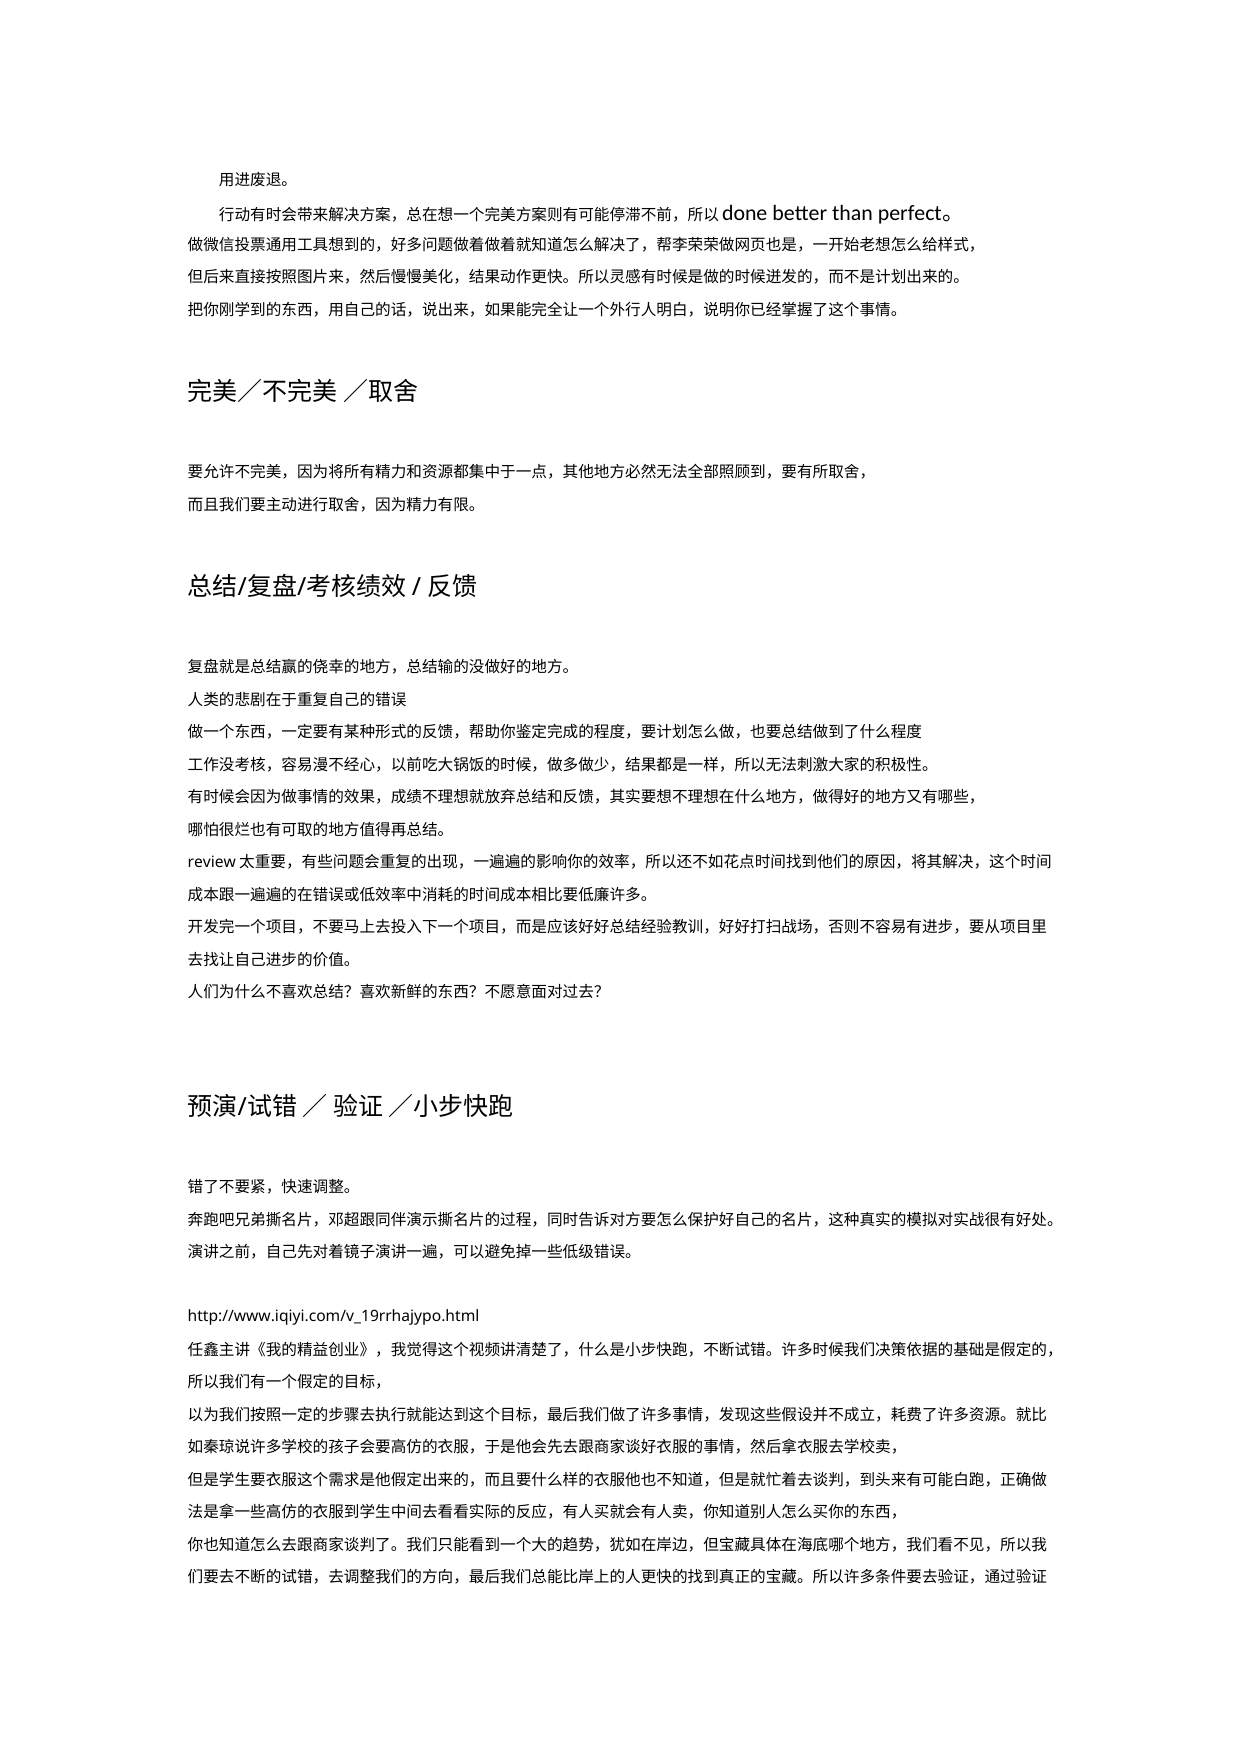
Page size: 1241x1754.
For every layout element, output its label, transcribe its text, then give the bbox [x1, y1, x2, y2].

text 人类的悲剧在于重复自己的错误 [187, 682, 1053, 714]
text 但是学生要衣服这个需求是他假定出来的，而且要什么样的衣服他也不知道，但是就忙着去谈判，到头来有可能白跑，正确做法是拿一些高仿的衣服到学生中间去看看实际的反应，有人买就会有人卖，你知道别人怎么买你的东西， [187, 1462, 1053, 1527]
text 错了不要紧，快速调整。 [187, 1169, 1053, 1202]
text http://www.iqiyi.com/v_19rrhajypo.html [187, 1299, 1053, 1332]
text 但后来直接按照图片来，然后慢慢美化，结果动作更快。所以灵感有时候是做的时候迸发的，而不是计划出来的。 [187, 259, 1053, 292]
text 总结/复盘/考核绩效 / 反馈 [187, 552, 1053, 617]
text 复盘就是总结赢的侥幸的地方，总结输的没做好的地方。 [187, 649, 1053, 682]
text 有时候会因为做事情的效果，成绩不理想就放弃总结和反馈，其实要想不理想在什么地方，做得好的地方又有哪些， [187, 779, 1053, 812]
text 演讲之前，自己先对着镜子演讲一遍，可以避免掉一些低级错误。 [187, 1234, 1053, 1267]
text review太重要，有些问题会重复的出现，一遍遍的影响你的效率，所以还不如花点时间找到他们的原因，将其解决，这个时间成本跟一遍遍的在错误或低效率中消耗的时间成本相比要低廉许多。 [187, 844, 1053, 909]
text 开发完一个项目，不要马上去投入下一个项目，而是应该好好总结经验教训，好好打扫战场，否则不容易有进步，要从项目里去找让自己进步的价值。 [187, 909, 1053, 974]
text 行动有时会带来解决方案，总在想一个完美方案则有可能停滞不前，所以done better than perfect。 [187, 194, 1053, 227]
text 奔跑吧兄弟撕名片，邓超跟同伴演示撕名片的过程，同时告诉对方要怎么保护好自己的名片，这种真实的模拟对实战很有好处。 [187, 1202, 1053, 1234]
text 哪怕很烂也有可取的地方值得再总结。 [187, 812, 1053, 844]
text 工作没考核，容易漫不经心，以前吃大锅饭的时候，做多做少，结果都是一样，所以无法刺激大家的积极性。 [187, 747, 1053, 779]
text 预演/试错 ／ 验证 ／小步快跑 [187, 1072, 1053, 1137]
text 做微信投票通用工具想到的，好多问题做着做着就知道怎么解决了，帮李荣荣做网页也是，一开始老想怎么给样式， [187, 227, 1053, 259]
text 人们为什么不喜欢总结？喜欢新鲜的东西？不愿意面对过去？ [187, 974, 1053, 1007]
text 要允许不完美，因为将所有精力和资源都集中于一点，其他地方必然无法全部照顾到，要有所取舍， [187, 454, 1053, 487]
text 任鑫主讲《我的精益创业》，我觉得这个视频讲清楚了，什么是小步快跑，不断试错。许多时候我们决策依据的基础是假定的，所以我们有一个假定的目标， [187, 1332, 1053, 1397]
text 做一个东西，一定要有某种形式的反馈，帮助你鉴定完成的程度，要计划怎么做，也要总结做到了什么程度 [187, 714, 1053, 747]
text 把你刚学到的东西，用自己的话，说出来，如果能完全让一个外行人明白，说明你已经掌握了这个事情。 [187, 292, 1053, 324]
text 完美／不完美 ／取舍 [187, 357, 1053, 422]
text 以为我们按照一定的步骤去执行就能达到这个目标，最后我们做了许多事情，发现这些假设并不成立，耗费了许多资源。就比如秦琼说许多学校的孩子会要高仿的衣服，于是他会先去跟商家谈好衣服的事情，然后拿衣服去学校卖， [187, 1397, 1053, 1462]
text 用进废退。 [187, 162, 1053, 194]
text 而且我们要主动进行取舍，因为精力有限。 [187, 487, 1053, 519]
